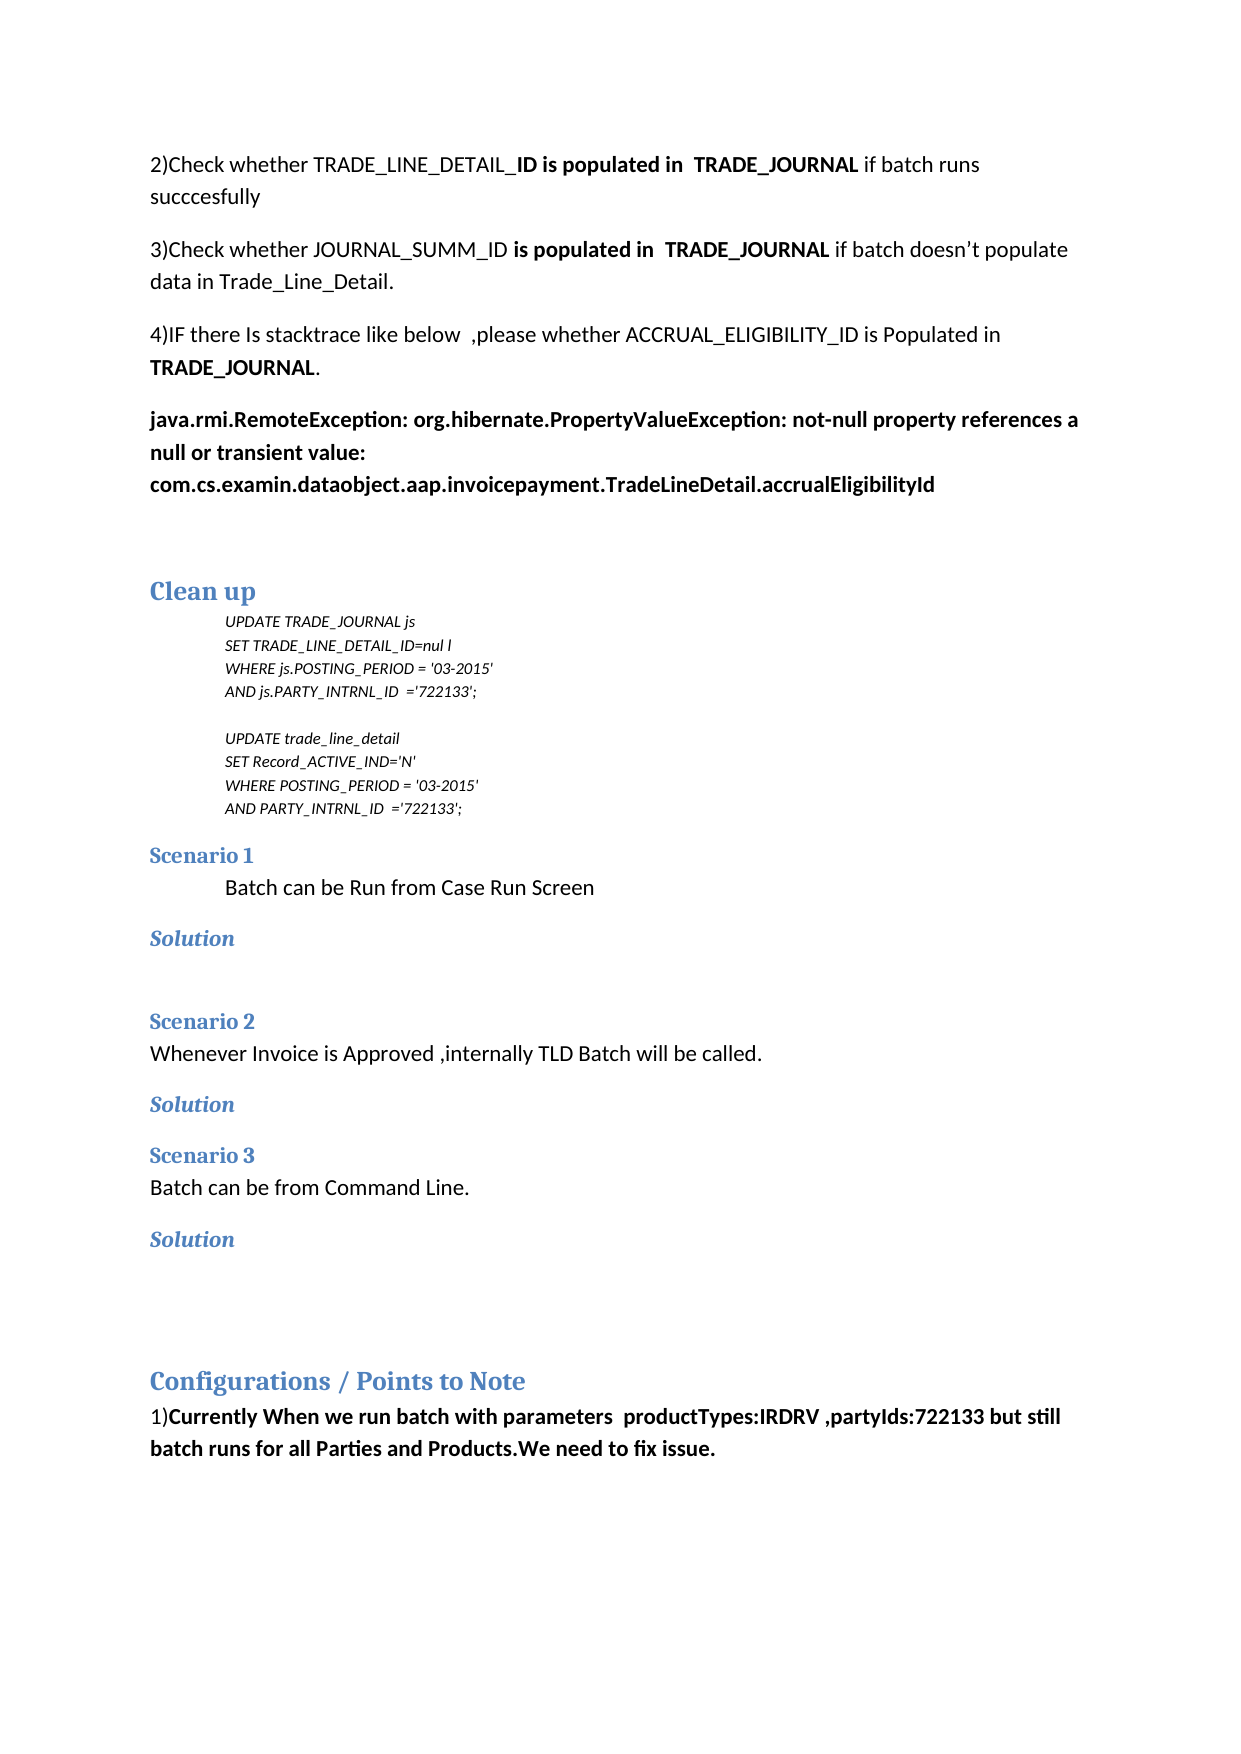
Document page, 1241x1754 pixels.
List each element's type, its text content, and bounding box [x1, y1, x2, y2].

subtitle Solution [150, 926, 1090, 952]
subtitle Scenario 3 [150, 1143, 1090, 1170]
text UPDATE trade_line_detail [225, 728, 1090, 749]
text UPDATE TRADE_JOURNAL js [225, 612, 1090, 632]
text 2)Check whether TRADE_LINE_DETAIL_ID is populated in TRADE_JOURNAL if batch runs succcesfully [150, 150, 1090, 210]
subtitle Configurations / Points to Note [150, 1366, 1090, 1397]
subtitle Scenario 2 [150, 1009, 1090, 1035]
subtitle Scenario 1 [150, 843, 1090, 869]
subtitle Clean up [150, 576, 1090, 607]
text WHERE js.POSTING_PERIOD = '03-2015' [225, 658, 1090, 679]
text AND PARTY_INTRNL_ID ='722133'; [225, 798, 1090, 819]
text SET TRADE_LINE_DETAIL_ID=nul l [225, 635, 1090, 655]
text WHERE POSTING_PERIOD = '03-2015' [225, 775, 1090, 795]
text Batch can be Run from Case Run Screen [150, 873, 1090, 901]
subtitle Solution [150, 1227, 1090, 1253]
text java.rmi.RemoteException: org.hibernate.PropertyValueException: not-null property references a null or transient value: com.cs.examin.dataobject.aap.invoicepayment.TradeLineDetail.accrualEligibilityId [150, 406, 1090, 498]
subtitle Solution [150, 1092, 1090, 1119]
text Batch can be from Command Line. [150, 1173, 1090, 1202]
text AND js.PARTY_INTRNL_ID ='722133'; [225, 682, 1090, 702]
text Whenever Invoice is Approved ,internally TLD Batch will be called. [150, 1039, 1090, 1067]
text SET Record_ACTIVE_IND='N' [225, 752, 1090, 772]
text 4)IF there Is stacktrace like below ,please whether ACCRUAL_ELIGIBILITY_ID is Populated in TRADE_JOURNAL. [150, 320, 1090, 381]
text 3)Check whether JOURNAL_SUMM_ID is populated in TRADE_JOURNAL if batch doesn’t populate data in Trade_Line_Detail. [150, 235, 1090, 295]
text 1)Currently When we run batch with parameters productTypes:IRDRV ,partyIds:722133 but still batch runs for all Parties and Products.We need to fix issue. [150, 1402, 1090, 1462]
